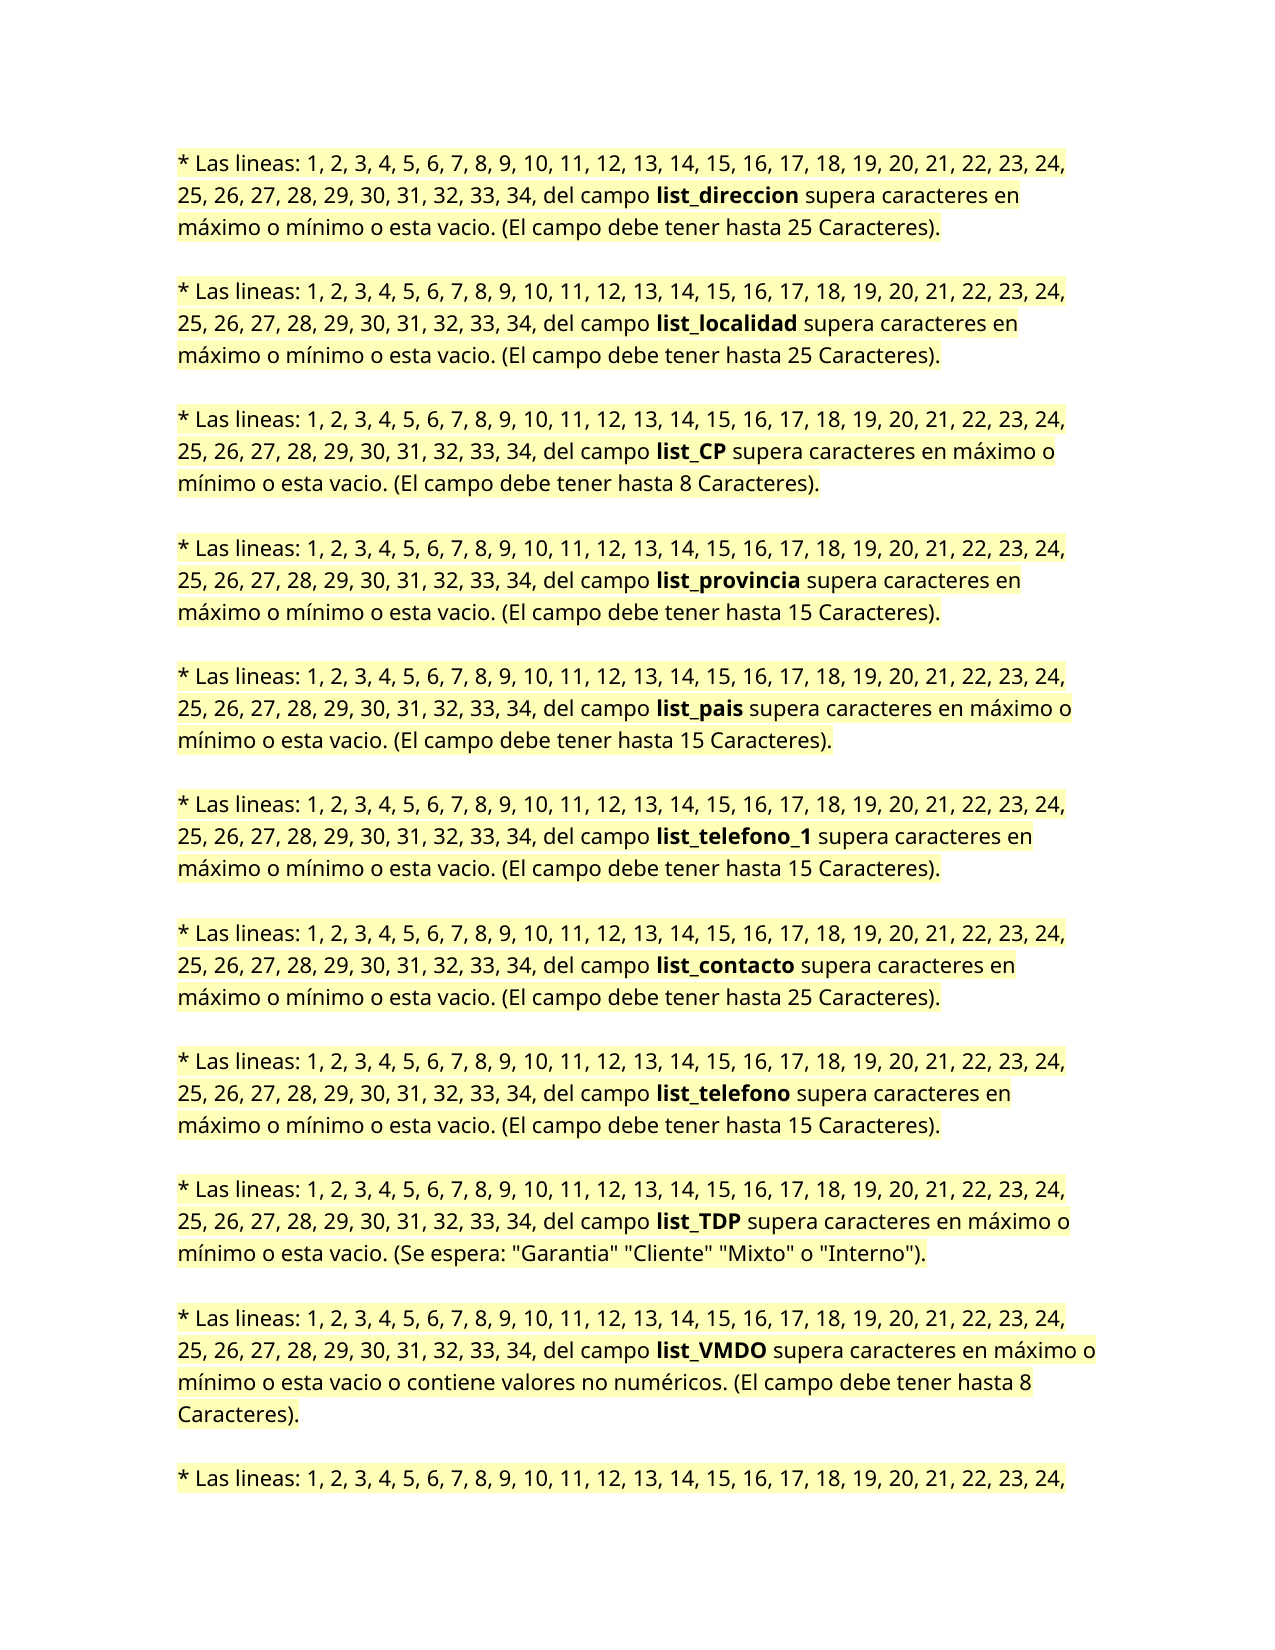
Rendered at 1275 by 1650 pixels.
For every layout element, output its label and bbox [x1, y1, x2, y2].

text [177, 148, 1098, 1493]
